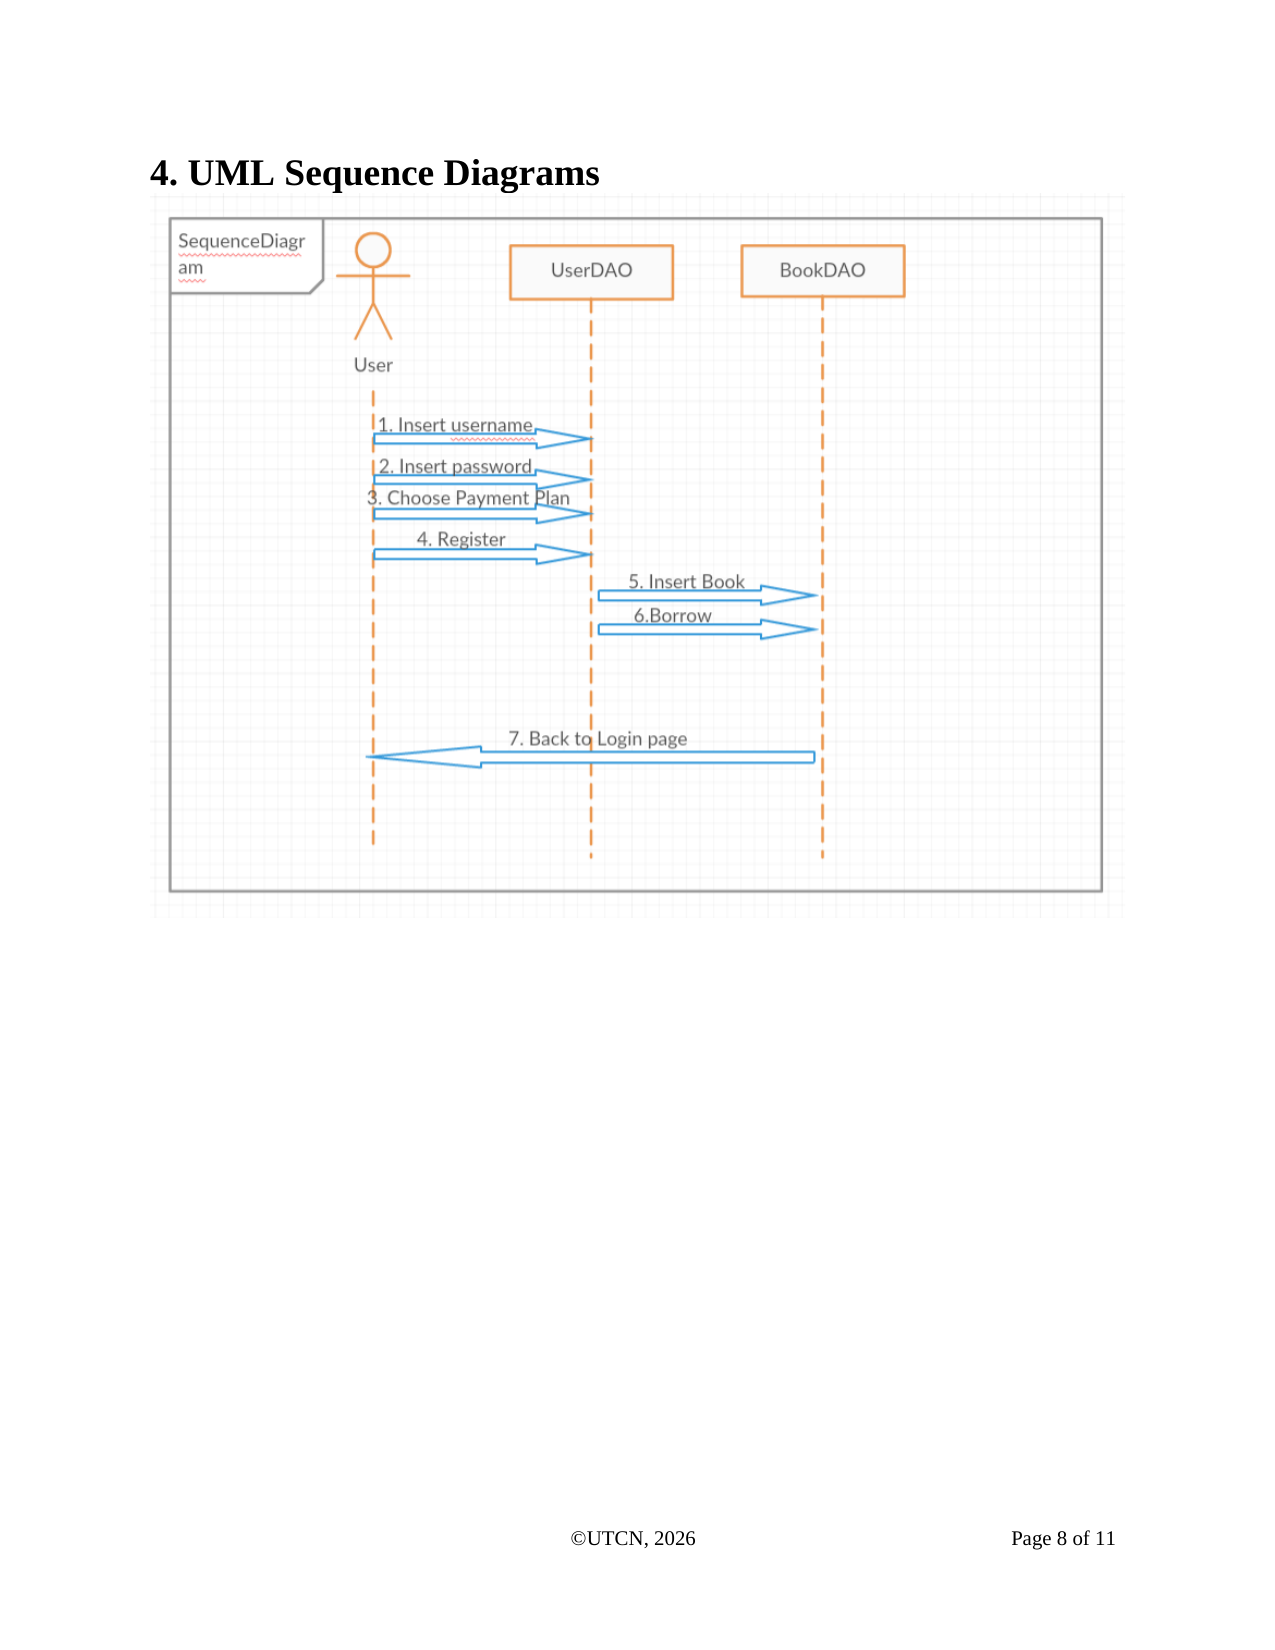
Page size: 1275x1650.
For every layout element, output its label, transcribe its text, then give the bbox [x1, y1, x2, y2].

picture [150, 193, 1125, 918]
title 4. UML Sequence Diagrams [150, 150, 1125, 193]
